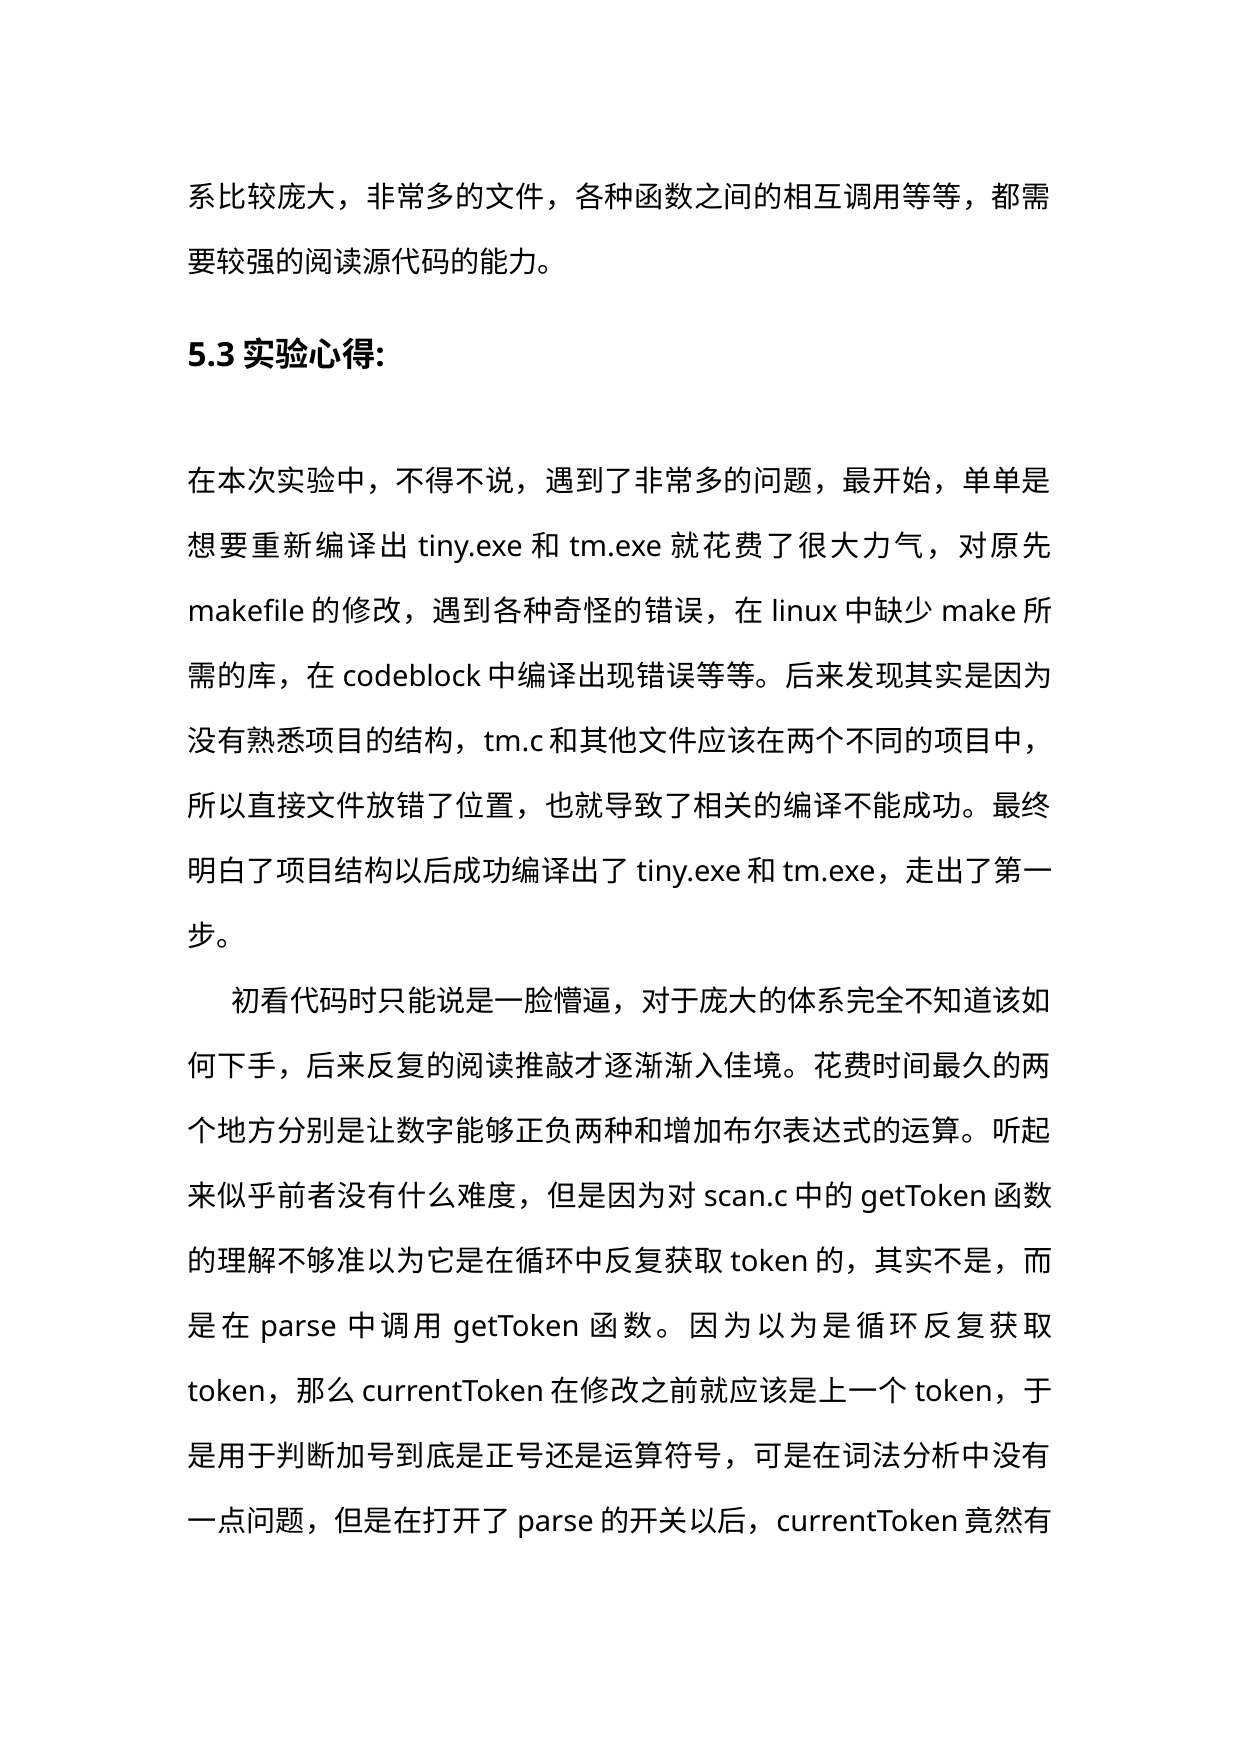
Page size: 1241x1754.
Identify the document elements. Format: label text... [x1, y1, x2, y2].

subtitle 5.3实验心得: [187, 319, 1053, 384]
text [187, 162, 1053, 292]
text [187, 966, 1053, 1551]
text 在本次实验中，不得不说，遇到了非常多的问题，最开始，单单是想要重新编译出tiny.exe和tm.exe就花费了很大力气，对原先makefile的修改，遇到各种奇怪的错误，在linux中缺少make所需的库，在codeblock中编译出现错误等等。后来发现其实是因为没有熟悉项目的结构，tm.c和其他文件应该在两个不同的项目中，所以直接文件放错了位置，也就导致了相关的编译不能成功。最终明白了项目结构以后成功编译出了tiny.exe和tm.exe，走出了第一步。 [187, 446, 1053, 966]
